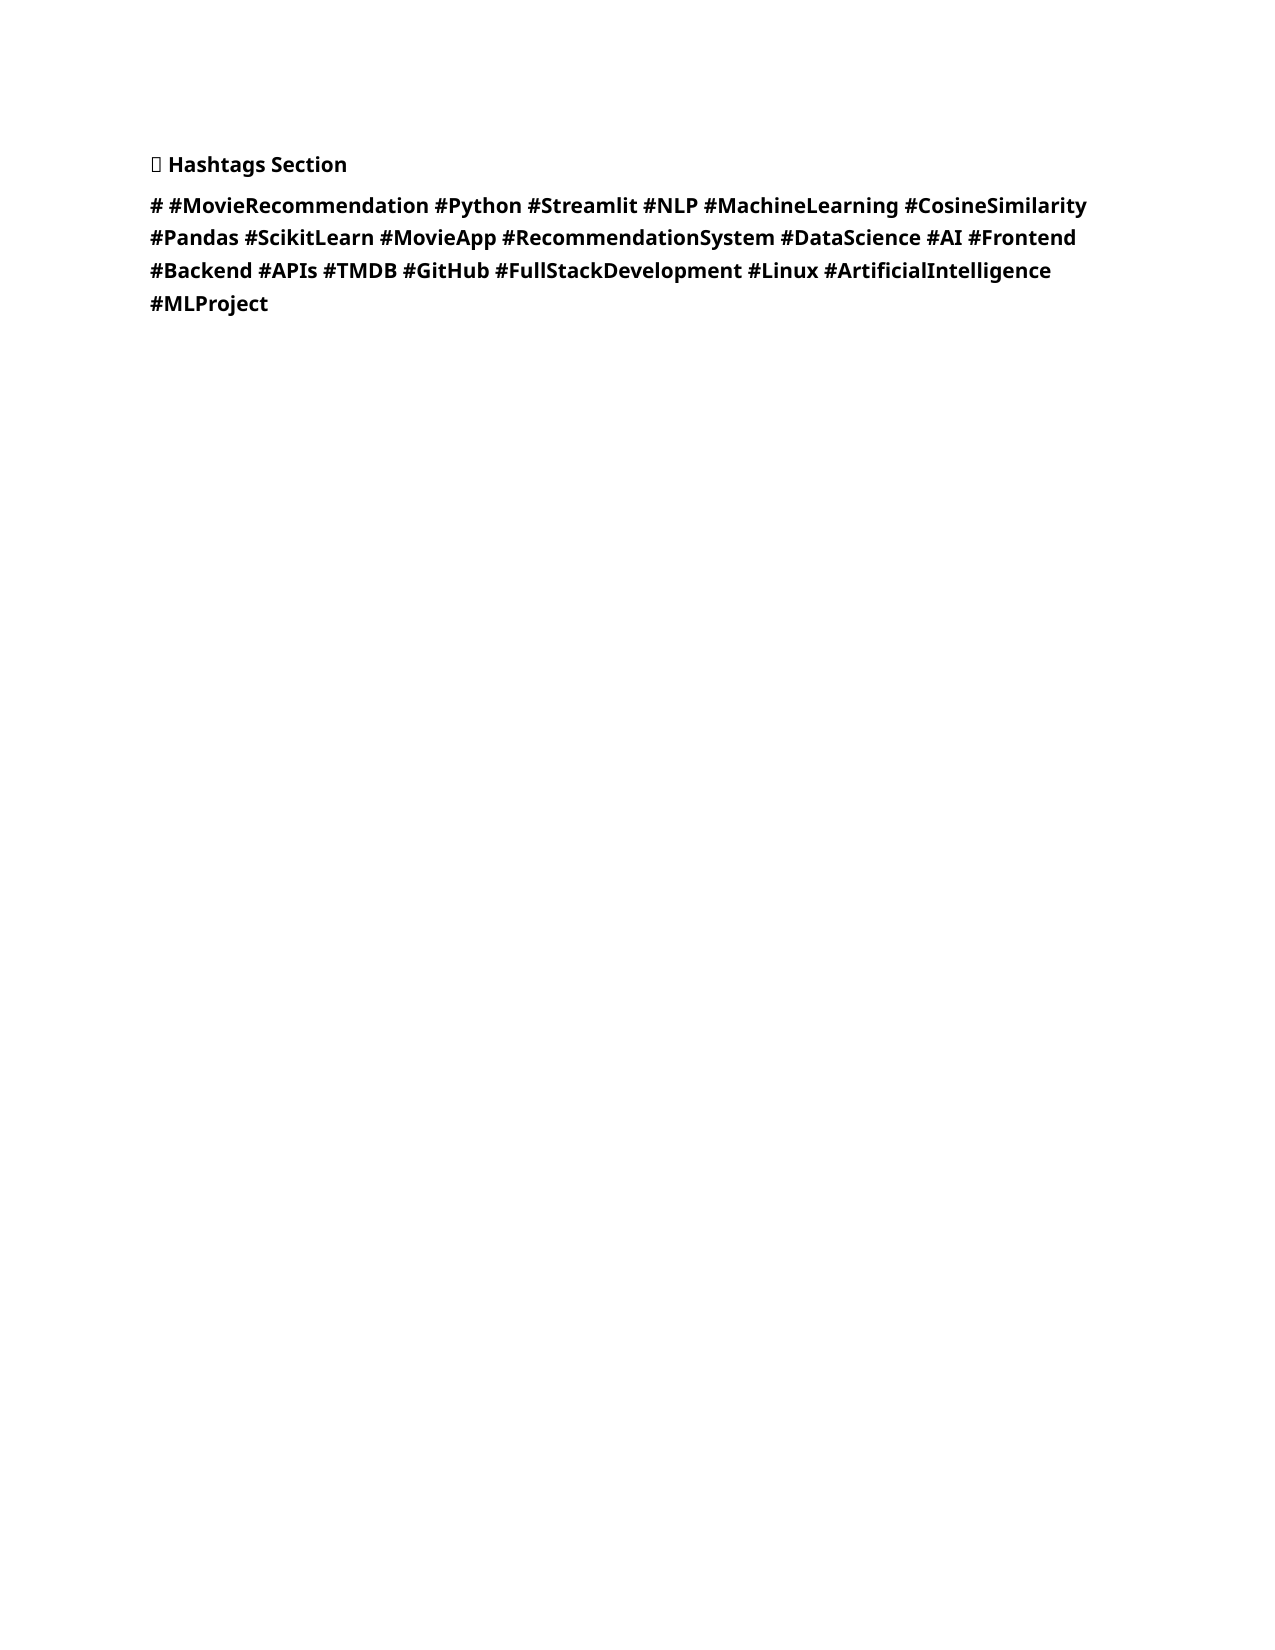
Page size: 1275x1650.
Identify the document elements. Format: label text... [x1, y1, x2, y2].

text # #MovieRecommendation #Python #Streamlit #NLP #MachineLearning #CosineSimilarity #Pandas #ScikitLearn #MovieApp #RecommendationSystem #DataScience #AI #Frontend #Backend #APIs #TMDB #GitHub #FullStackDevelopment #Linux #ArtificialIntelligence #MLProject [150, 191, 1125, 317]
subtitle 📣 Hashtags Section [150, 150, 1125, 178]
